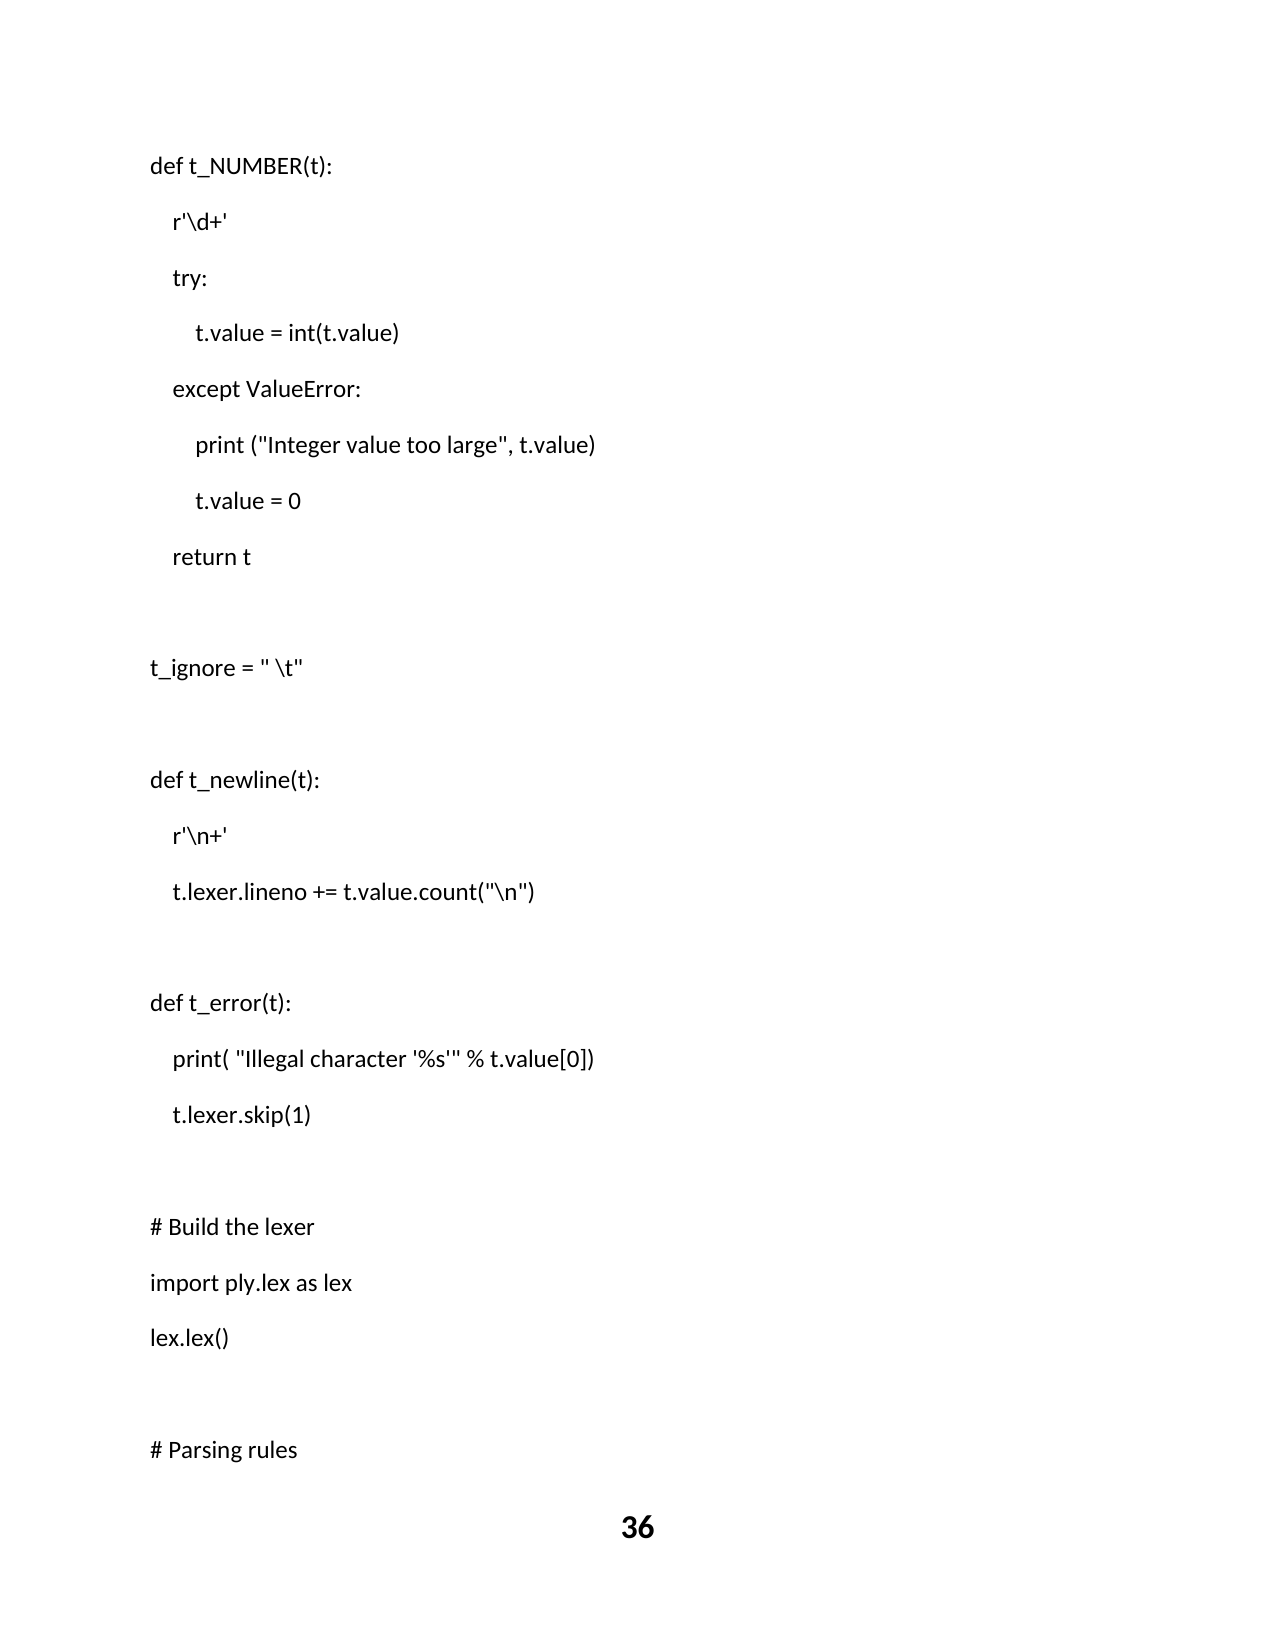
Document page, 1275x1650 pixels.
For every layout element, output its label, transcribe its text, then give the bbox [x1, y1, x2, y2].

text print ("Integer value too large", t.value) [150, 429, 1125, 460]
text r'\n+' [150, 820, 1125, 851]
text try: [150, 262, 1125, 292]
text # Parsing rules [150, 1434, 1125, 1465]
text except ValueError: [150, 373, 1125, 404]
text t_ignore = " \t" [150, 652, 1125, 683]
text import ply.lex as lex [150, 1267, 1125, 1297]
text def t_newline(t): [150, 764, 1125, 795]
text t.lexer.skip(1) [150, 1099, 1125, 1130]
text return t [150, 541, 1125, 571]
text r'\d+' [150, 206, 1125, 236]
text print( "Illegal character '%s'" % t.value[0]) [150, 1043, 1125, 1074]
text # Build the lexer [150, 1211, 1125, 1241]
text t.value = 0 [150, 485, 1125, 516]
text t.lexer.lineno += t.value.count("\n") [150, 876, 1125, 906]
text def t_error(t): [150, 987, 1125, 1018]
text t.value = int(t.value) [150, 317, 1125, 348]
text def t_NUMBER(t): [150, 150, 1125, 181]
text lex.lex() [150, 1322, 1125, 1353]
